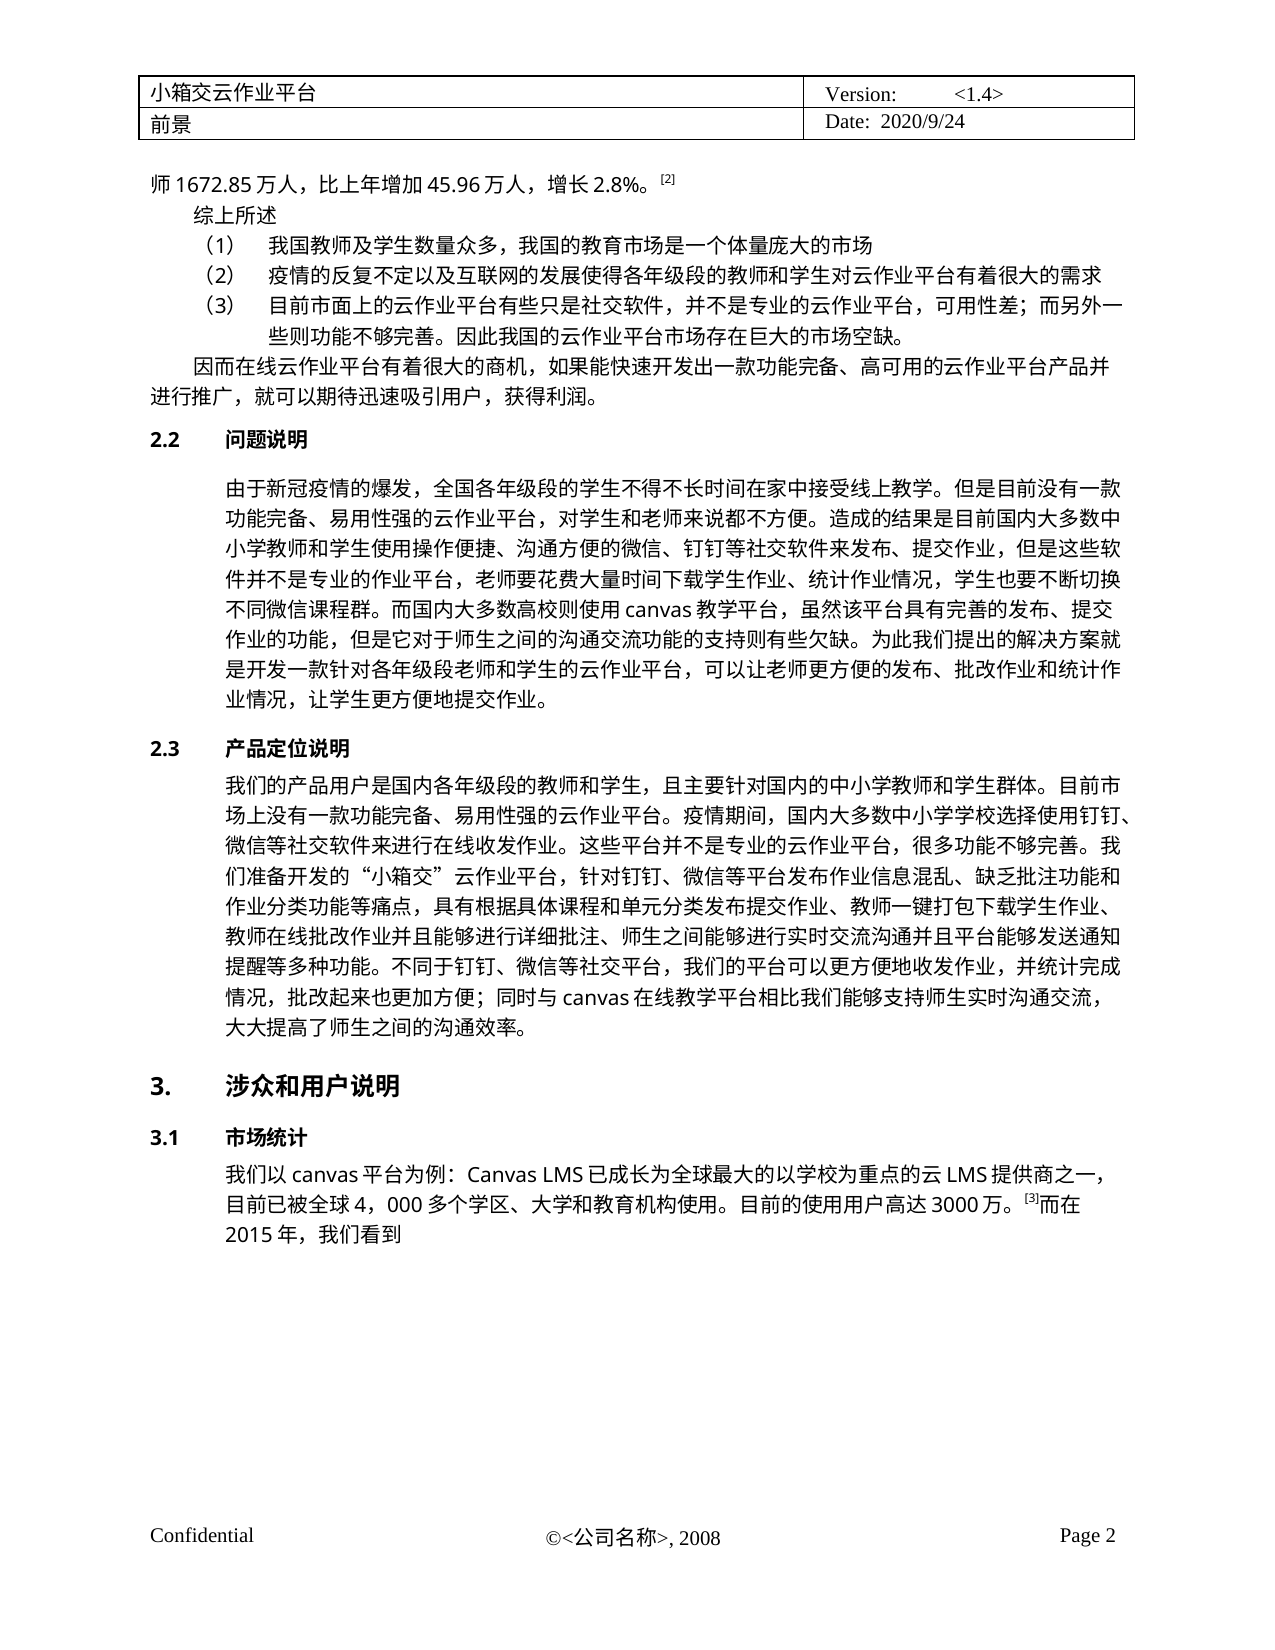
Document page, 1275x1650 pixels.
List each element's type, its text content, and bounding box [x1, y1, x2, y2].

text 我们以canvas平台为例：Canvas LMS已成长为全球最大的以学校为重点的云LMS提供商之一，目前已被全球4，000多个学区、大学和教育机构使用。目前的使用用户高达3000万。[3]而在2015年，我们看到 [225, 1158, 1125, 1249]
text 因而在线云作业平台有着很大的商机，如果能快速开发出一款功能完备、高可用的云作业平台产品并进行推广，就可以期待迅速吸引用户，获得利润。 [150, 350, 1125, 411]
subtitle 涉众和用户说明 [150, 1066, 1125, 1102]
subtitle 问题说明 [150, 423, 1125, 453]
text 我们的产品用户是国内各年级段的教师和学生，且主要针对国内的中小学教师和学生群体。目前市场上没有一款功能完备、易用性强的云作业平台。疫情期间，国内大多数中小学学校选择使用钉钉、微信等社交软件来进行在线收发作业。这些平台并不是专业的云作业平台，很多功能不够完善。我们准备开发的“小箱交”云作业平台，针对钉钉、微信等平台发布作业信息混乱、缺乏批注功能和作业分类功能等痛点，具有根据具体课程和单元分类发布提交作业、教师一键打包下载学生作业、教师在线批改作业并且能够进行详细批注、师生之间能够进行实时交流沟通并且平台能够发送通知提醒等多种功能。不同于钉钉、微信等社交平台，我们的平台可以更方便地收发作业，并统计完成情况，批改起来也更加方便；同时与canvas在线教学平台相比我们能够支持师生实时沟通交流，大大提高了师生之间的沟通效率。 [225, 769, 1125, 1041]
text 综上所述 [150, 199, 1125, 229]
subtitle 市场统计 [150, 1121, 1125, 1152]
text 此外，根据教育部的统计数据，2018年，全国共有各级各类学校251.88万所，比上年增加5017所。全国各级各类学历教育在校生2.76亿人，比上年增加539.40万人，增长2.0%。全国各级各类学校专任教师1672.85万人，比上年增加45.96万人，增长2.8%。[2] [150, 168, 1125, 199]
subtitle 由于新冠疫情的爆发，全国各年级段的学生不得不长时间在家中接受线上教学。但是目前没有一款功能完备、易用性强的云作业平台，对学生和老师来说都不方便。造成的结果是目前国内大多数中小学教师和学生使用操作便捷、沟通方便的微信、钉钉等社交软件来发布、提交作业，但是这些软件并不是专业的作业平台，老师要花费大量时间下载学生作业、统计作业情况，学生也要不断切换不同微信课程群。而国内大多数高校则使用canvas教学平台，虽然该平台具有完善的发布、提交作业的功能，但是它对于师生之间的沟通交流功能的支持则有些欠缺。为此我们提出的解决方案就是开发一款针对各年级段老师和学生的云作业平台，可以让老师更方便的发布、批改作业和统计作业情况，让学生更方便地提交作业。 [225, 472, 1125, 714]
subtitle 产品定位说明 [150, 733, 1125, 763]
list 我国教师及学生数量众多，我国的教育市场是一个体量庞大的市场 [194, 229, 1125, 259]
list 目前市面上的云作业平台有些只是社交软件，并不是专业的云作业平台，可用性差；而另外一些则功能不够完善。因此我国的云作业平台市场存在巨大的市场空缺。 [194, 290, 1125, 350]
list 疫情的反复不定以及互联网的发展使得各年级段的教师和学生对云作业平台有着很大的需求 [194, 259, 1125, 290]
